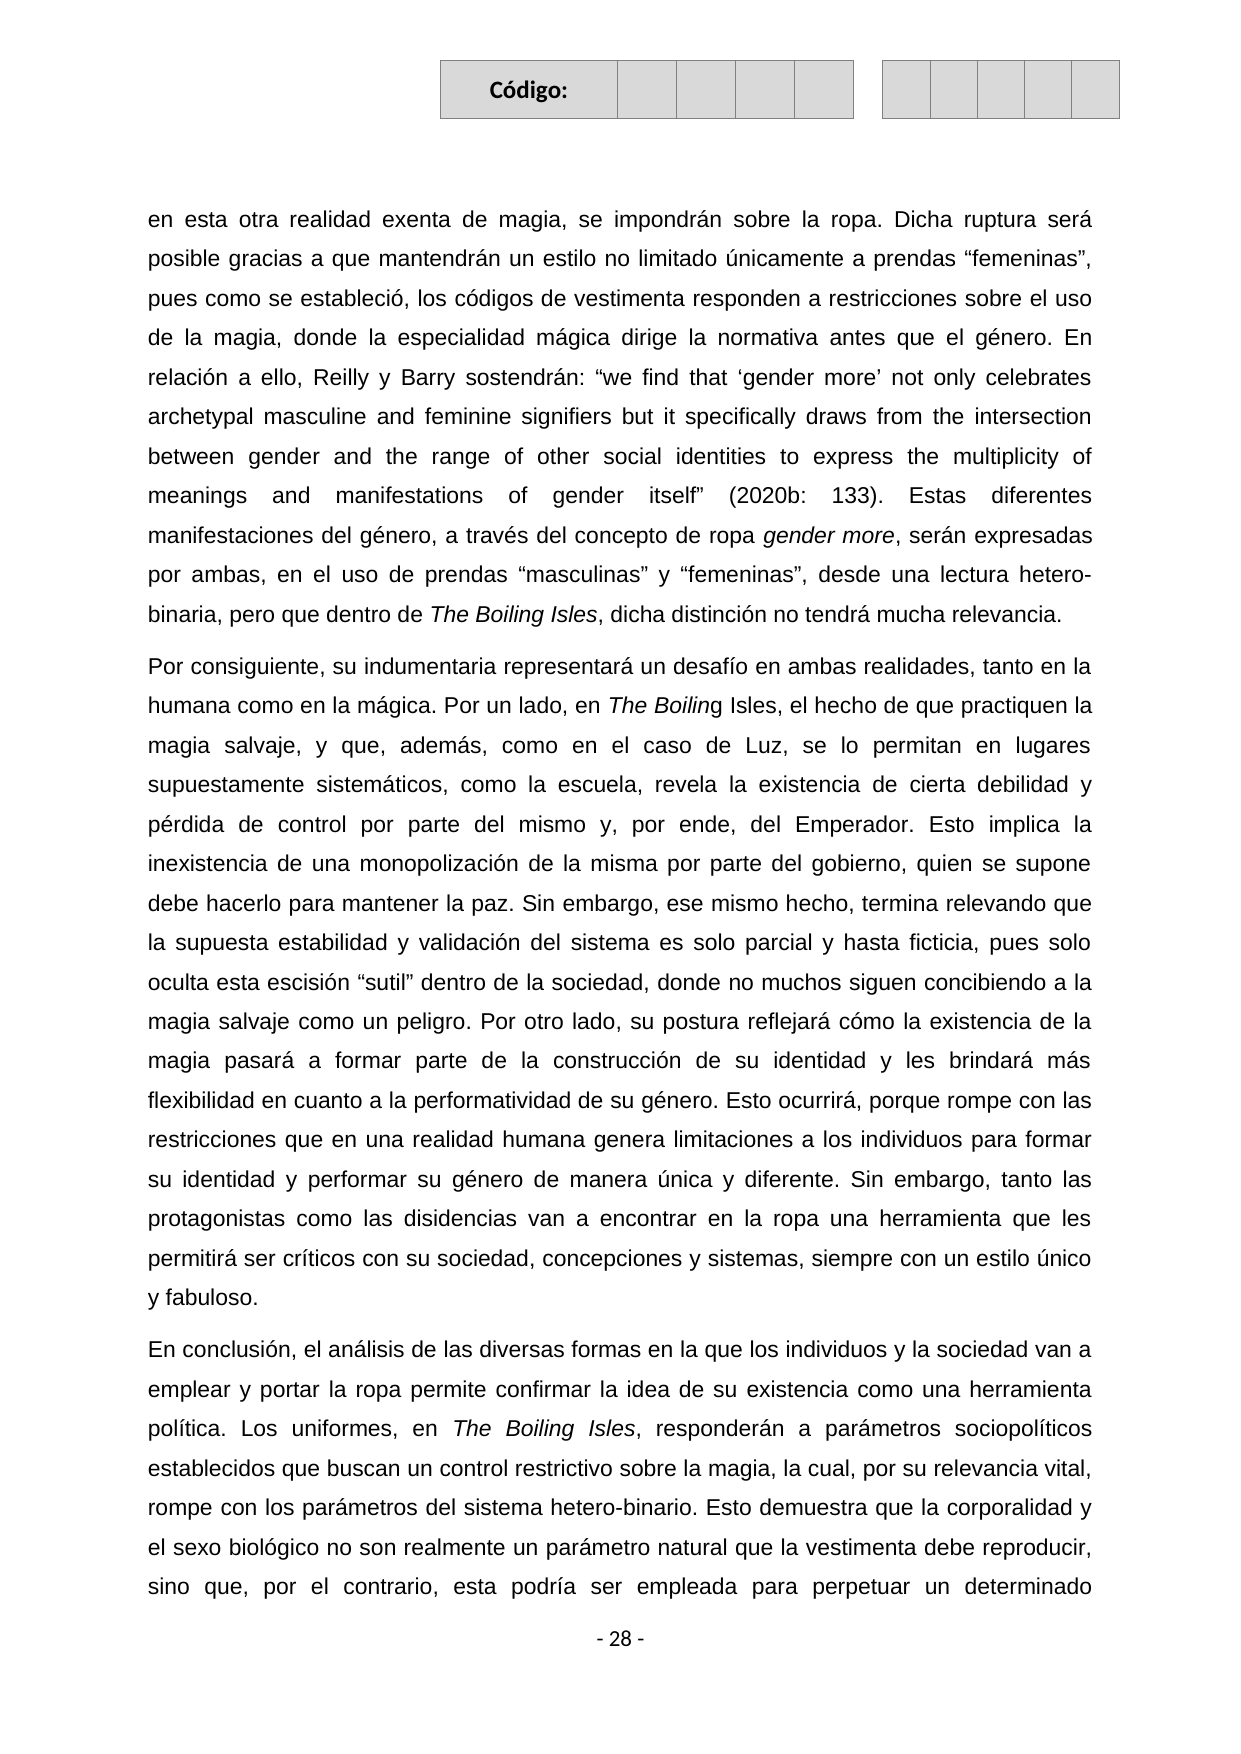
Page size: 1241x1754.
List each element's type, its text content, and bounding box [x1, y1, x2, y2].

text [148, 1336, 1093, 1599]
text Por consiguiente, su indumentaria representará un desafío en ambas realidades, tanto en la humana como en la mágica. Por un lado, en The Boiling Isles, el hecho de que practiquen la magia salvaje, y que, además, como en el caso de Luz, se lo permitan en lugares supuestamente sistemáticos, como la escuela, revela la existencia de cierta debilidad y pérdida de control por parte del mismo y, por ende, del Emperador. Esto implica la inexistencia de una monopolización de la misma por parte del gobierno, quien se supone debe hacerlo para mantener la paz. Sin embargo, ese mismo hecho, termina relevando que la supuesta estabilidad y validación del sistema es solo parcial y hasta ficticia, pues solo oculta esta escisión “sutil” dentro de la sociedad, donde no muchos siguen concibiendo a la magia salvaje como un peligro. Por otro lado, su postura reflejará cómo la existencia de la magia pasará a formar parte de la construcción de su identidad y les brindará más flexibilidad en cuanto a la performatividad de su género. Esto ocurrirá, porque rompe con las restricciones que en una realidad humana genera limitaciones a los individuos para formar su identidad y performar su género de manera única y diferente. Sin embargo, tanto las protagonistas como las disidencias van a encontrar en la ropa una herramienta que les permitirá ser críticos con su sociedad, concepciones y sistemas, siempre con un estilo único y fabuloso. [148, 653, 1093, 1311]
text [148, 206, 1093, 627]
